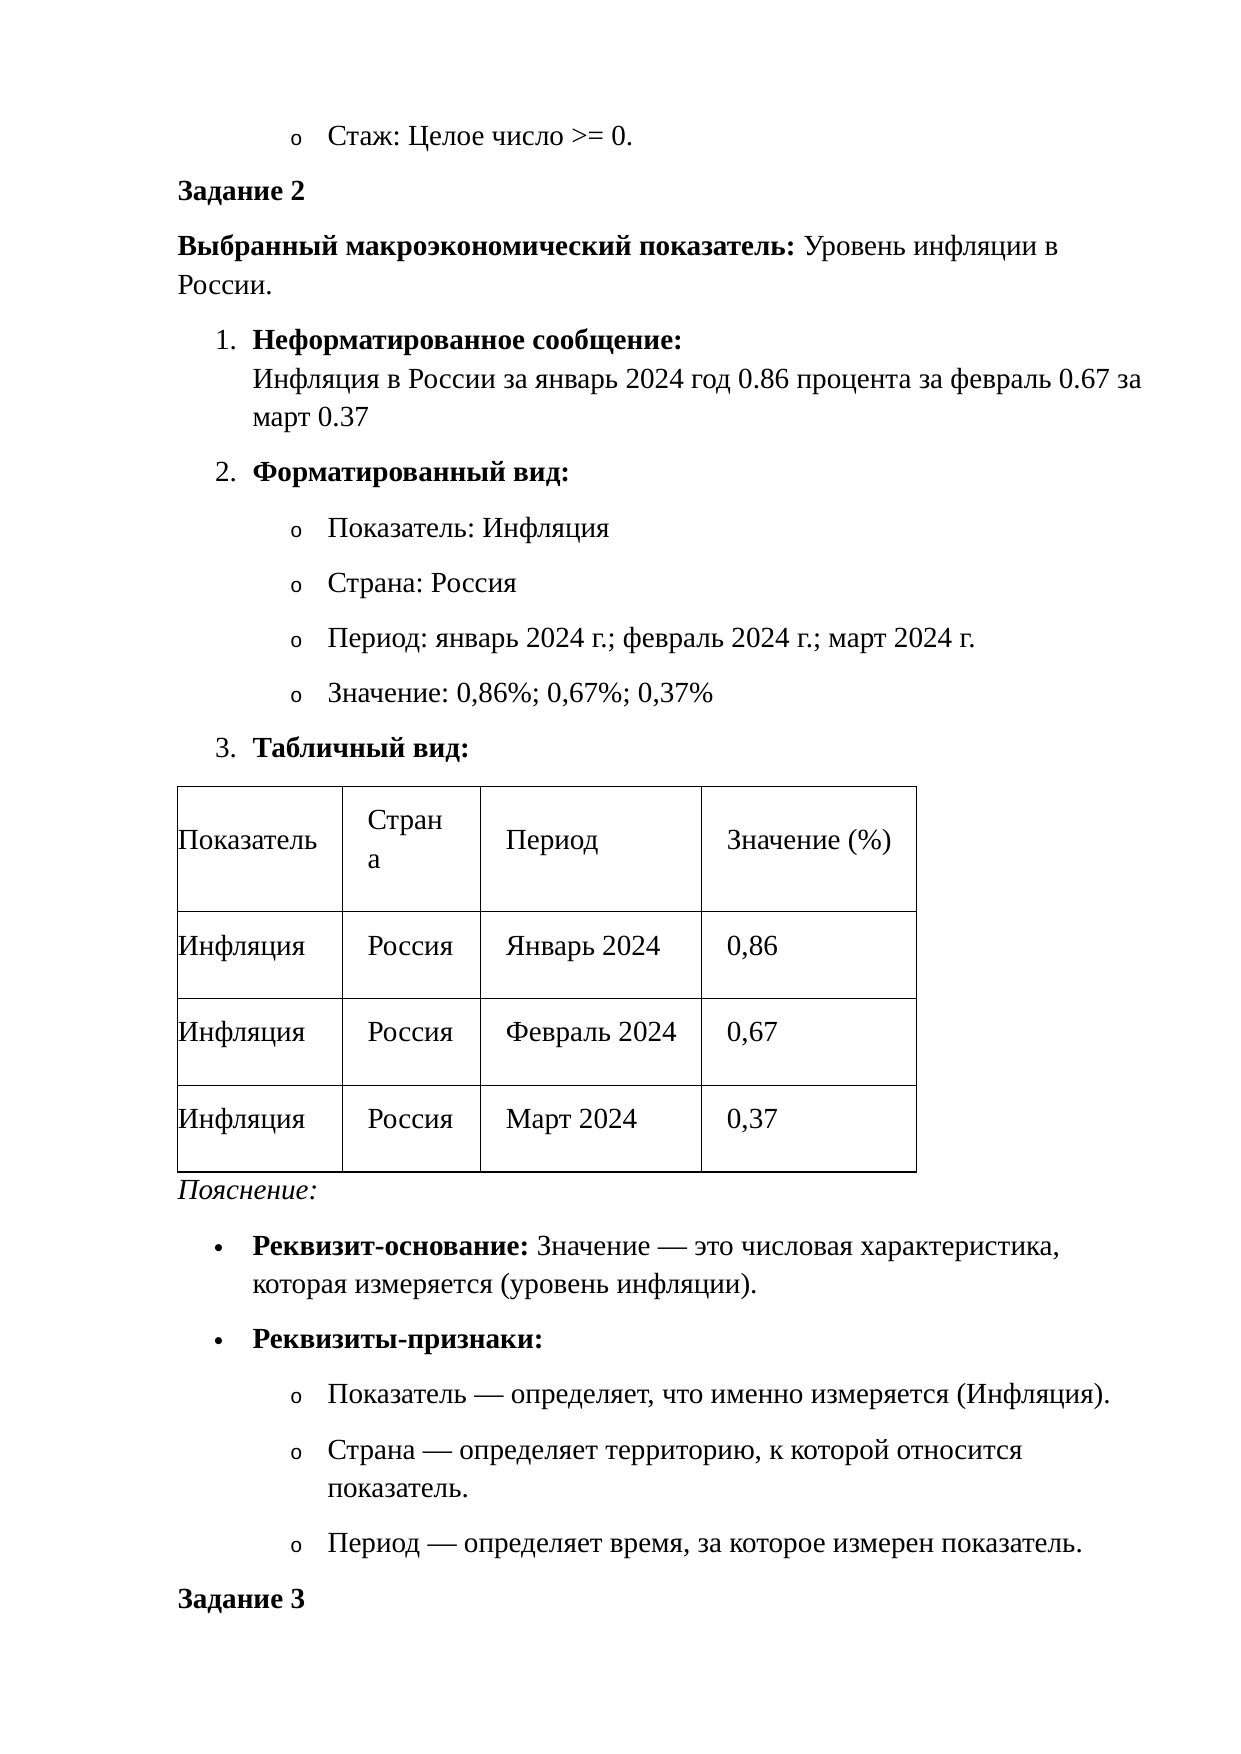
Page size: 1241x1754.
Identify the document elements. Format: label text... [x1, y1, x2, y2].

text Выбранный макроэкономический показатель: Уровень инфляции в России. [177, 228, 1152, 301]
list Показатель: Инфляция [290, 510, 1152, 543]
text Задание 2 [177, 173, 1152, 207]
table_cell Россия [343, 999, 480, 1085]
list Период — определяет время, за которое измерен показатель. [290, 1526, 1152, 1559]
list Период: январь 2024 г.; февраль 2024 г.; март 2024 г. [290, 620, 1152, 654]
list Неформатированное сообщение: Инфляция в России за январь 2024 год 0.86 процента за февраль 0.67 за март 0.37 [215, 322, 1152, 433]
table_header Показатель [178, 787, 342, 911]
table_cell Март 2024 [481, 1086, 701, 1171]
list Показатель — определяет, что именно измеряется (Инфляция). [290, 1377, 1152, 1410]
text Пояснение: [177, 1172, 1152, 1206]
text Задание 3 [177, 1581, 1152, 1614]
table_cell Инфляция [178, 999, 342, 1085]
list Реквизит-основание: Значение — это числовая характеристика, которая измеряется (уровень инфляции). [215, 1228, 1152, 1300]
list Страна: Россия [290, 565, 1152, 598]
table_header Значение (%) [702, 787, 916, 911]
list Форматированный вид: [215, 454, 1152, 488]
list Табличный вид: [215, 731, 1152, 764]
list Значение: 0,86%; 0,67%; 0,37% [290, 675, 1152, 709]
table_cell Россия [343, 912, 480, 998]
table_cell Февраль 2024 [481, 999, 701, 1085]
list Реквизиты-признаки: [215, 1321, 1152, 1355]
table_cell 0,67 [702, 999, 916, 1085]
list Стаж: Целое число >= 0. [290, 118, 1152, 152]
table_cell Инфляция [178, 1086, 342, 1171]
table_header Страна [343, 787, 480, 911]
table_cell Январь 2024 [481, 912, 701, 998]
table_cell Россия [343, 1086, 480, 1171]
table_cell 0,86 [702, 912, 916, 998]
table_cell 0,37 [702, 1086, 916, 1171]
table_header Период [481, 787, 701, 911]
table_cell Инфляция [178, 912, 342, 998]
list Страна — определяет территорию, к которой относится показатель. [290, 1432, 1152, 1504]
